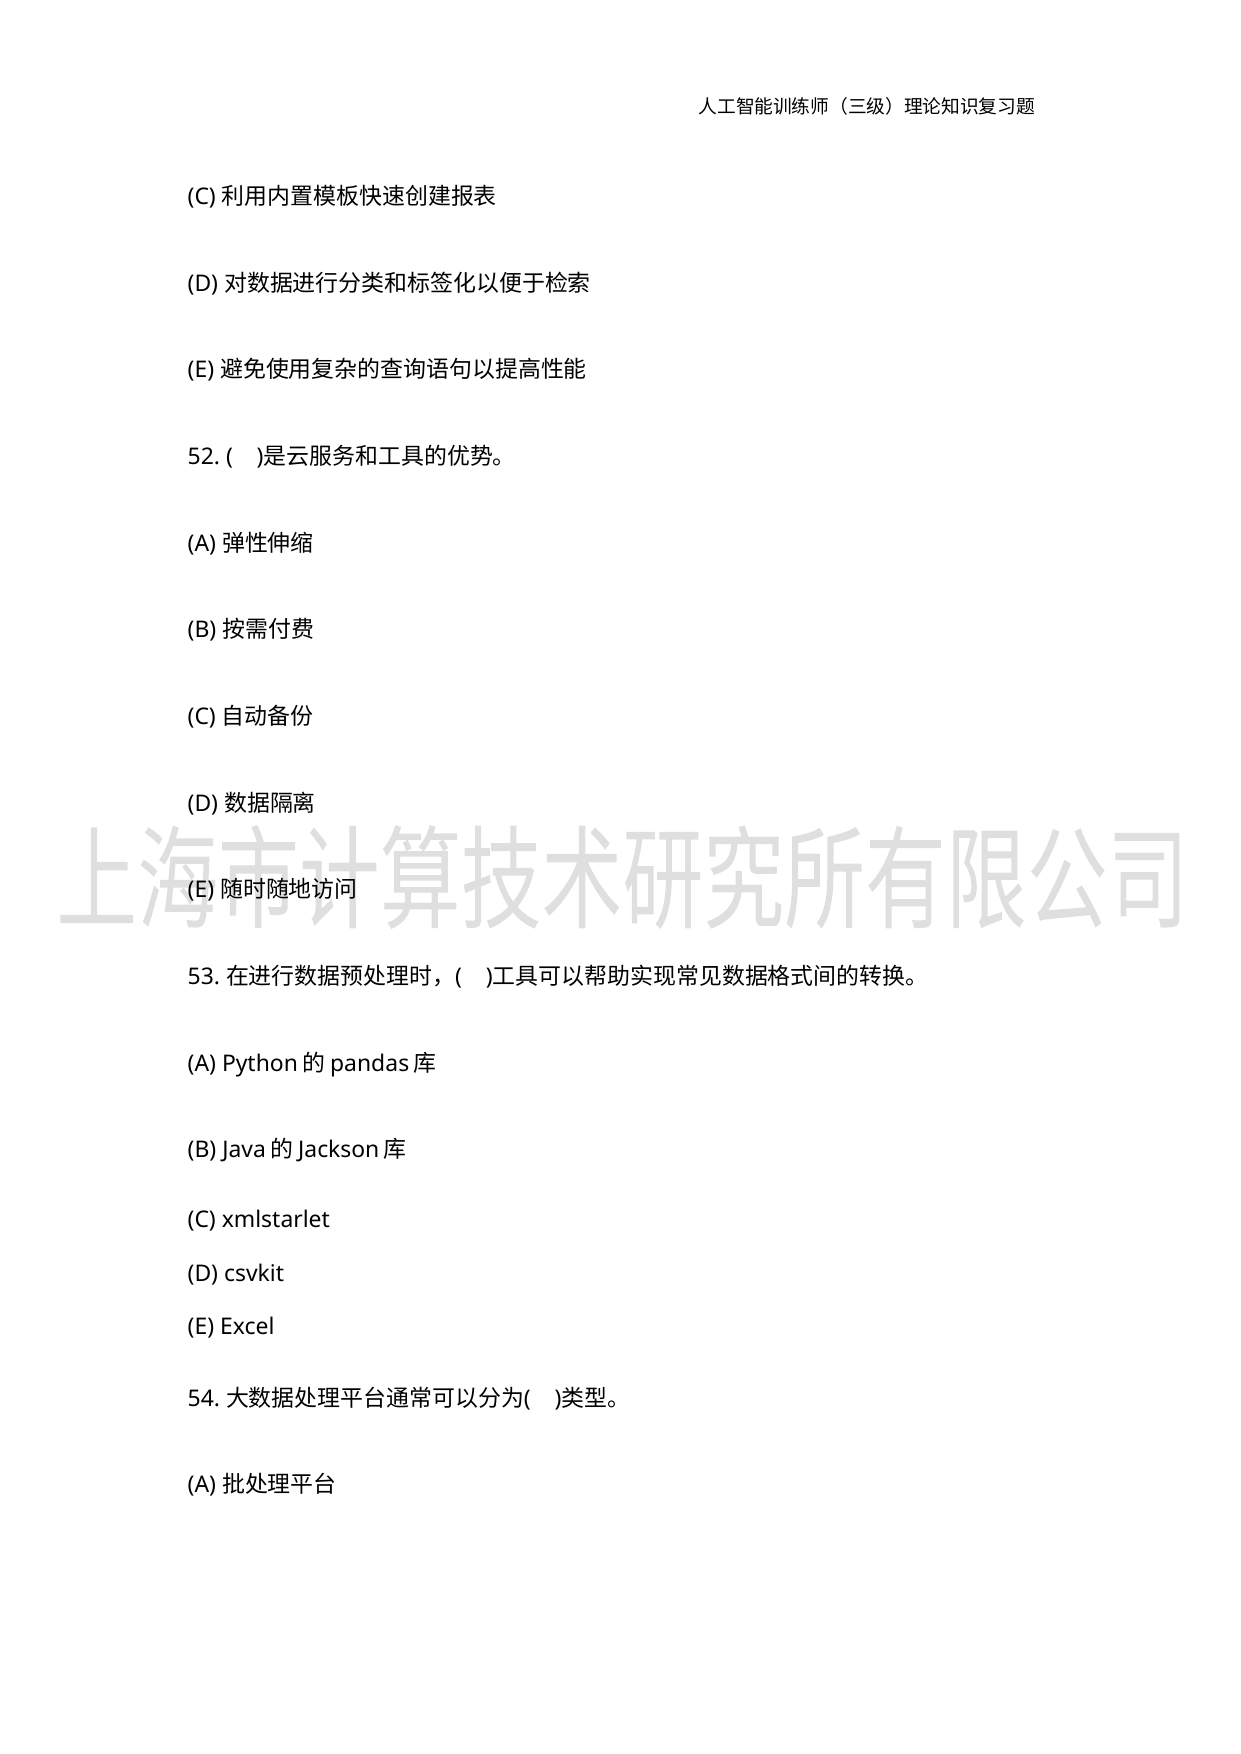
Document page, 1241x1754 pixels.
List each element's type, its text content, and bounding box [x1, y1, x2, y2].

text (A) 批处理平台 [187, 1450, 1053, 1515]
text (D) 对数据进行分类和标签化以便于检索 [187, 249, 1053, 314]
text (B) 按需付费 [187, 595, 1053, 660]
text (C) 利用内置模板快速创建报表 [187, 162, 1053, 227]
text 53. 在进行数据预处理时，( )工具可以帮助实现常见数据格式间的转换。 [187, 942, 1053, 1007]
text (E) 避免使用复杂的查询语句以提高性能 [187, 335, 1053, 400]
text 52. ( )是云服务和工具的优势。 [187, 422, 1053, 487]
text (A) 弹性伸缩 [187, 509, 1053, 574]
text (C) xmlstarlet [187, 1202, 1053, 1234]
text (A) Python的pandas库 [187, 1029, 1053, 1094]
text (D) 数据隔离 [187, 769, 1053, 834]
text (C) 自动备份 [187, 682, 1053, 747]
text (D) csvkit [187, 1256, 1053, 1288]
text (E) Excel [187, 1310, 1053, 1342]
text (B) Java的Jackson库 [187, 1115, 1053, 1180]
text 54. 大数据处理平台通常可以分为( )类型。 [187, 1363, 1053, 1428]
text (E) 随时随地访问 [187, 855, 1053, 920]
